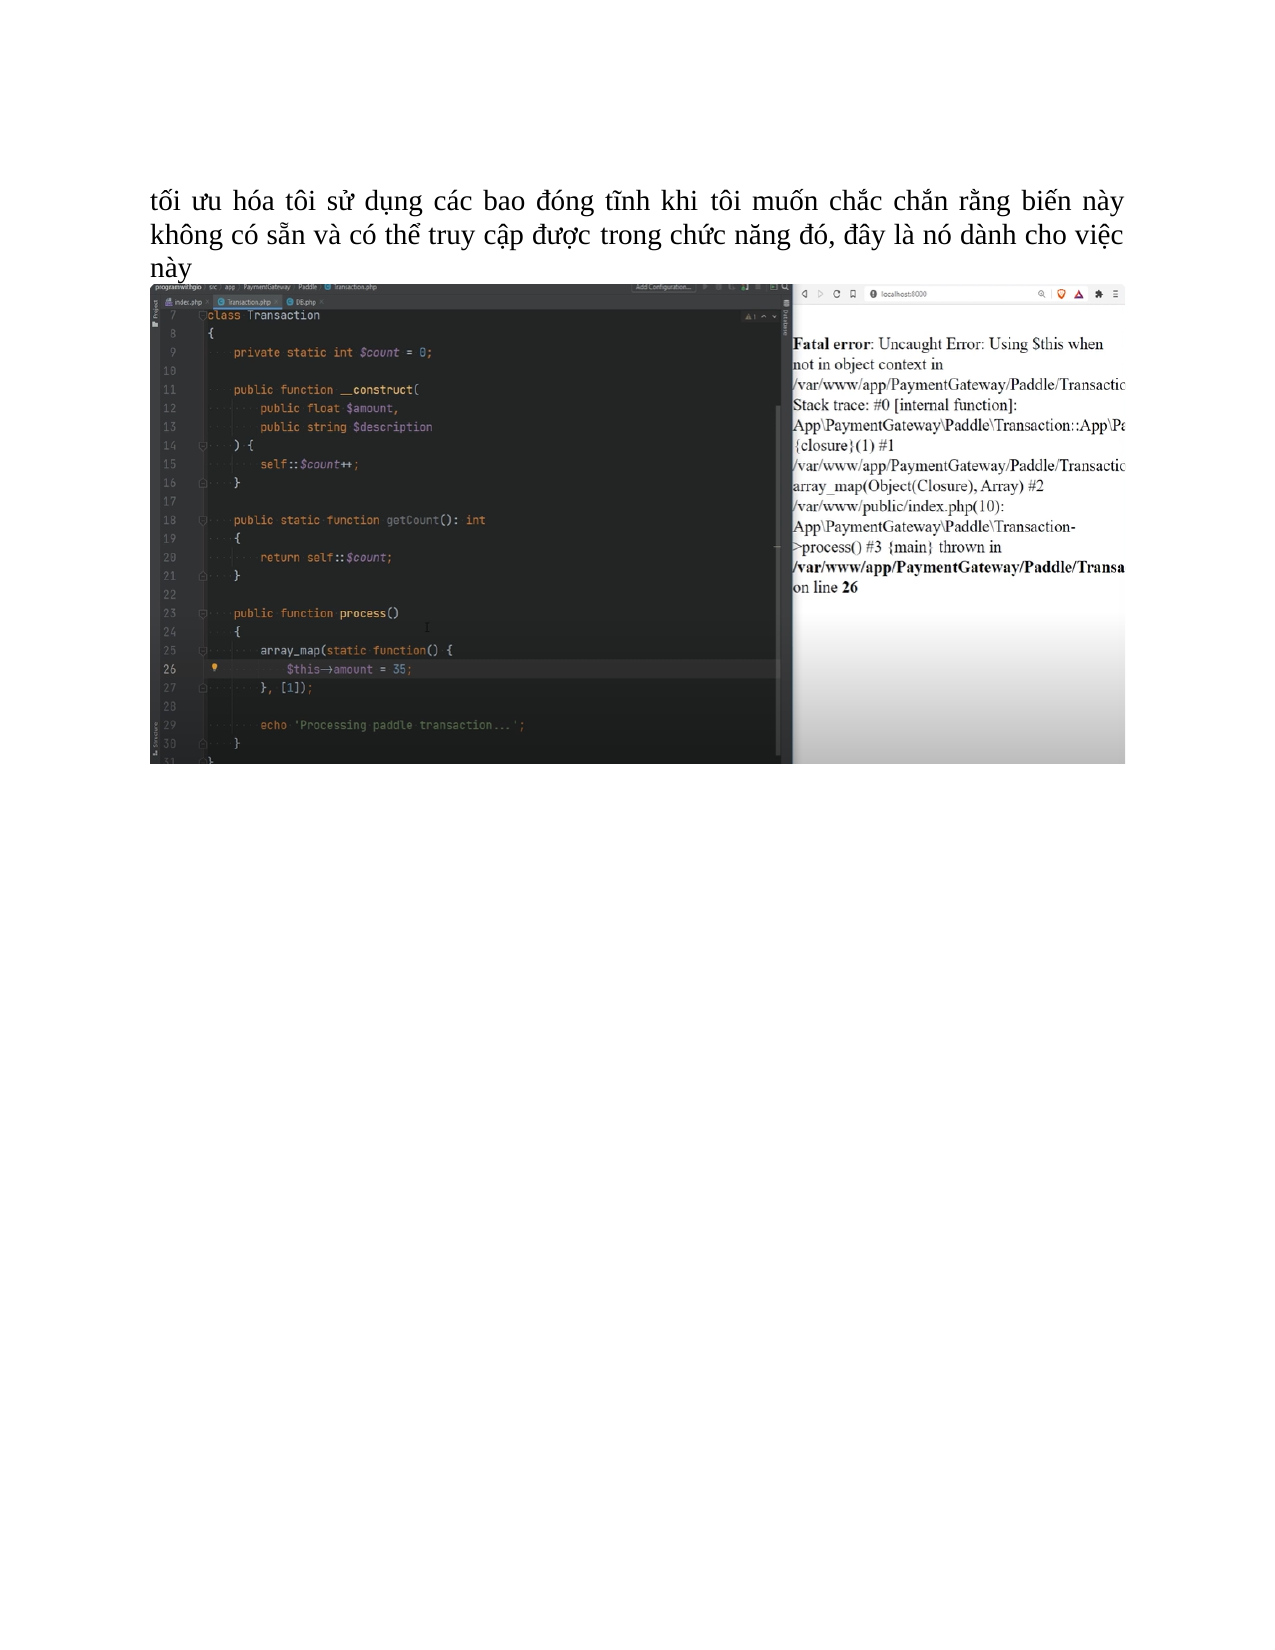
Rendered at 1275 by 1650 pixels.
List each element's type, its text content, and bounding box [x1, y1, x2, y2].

picture [150, 284, 1125, 764]
text tối ưu hóa tôi sử dụng các bao đóng tĩnh khi tôi muốn chắc chắn rằng biến này không có sẵn và có thể truy cập được trong chức năng đó, đây là nó dành cho việc này [150, 183, 1125, 284]
